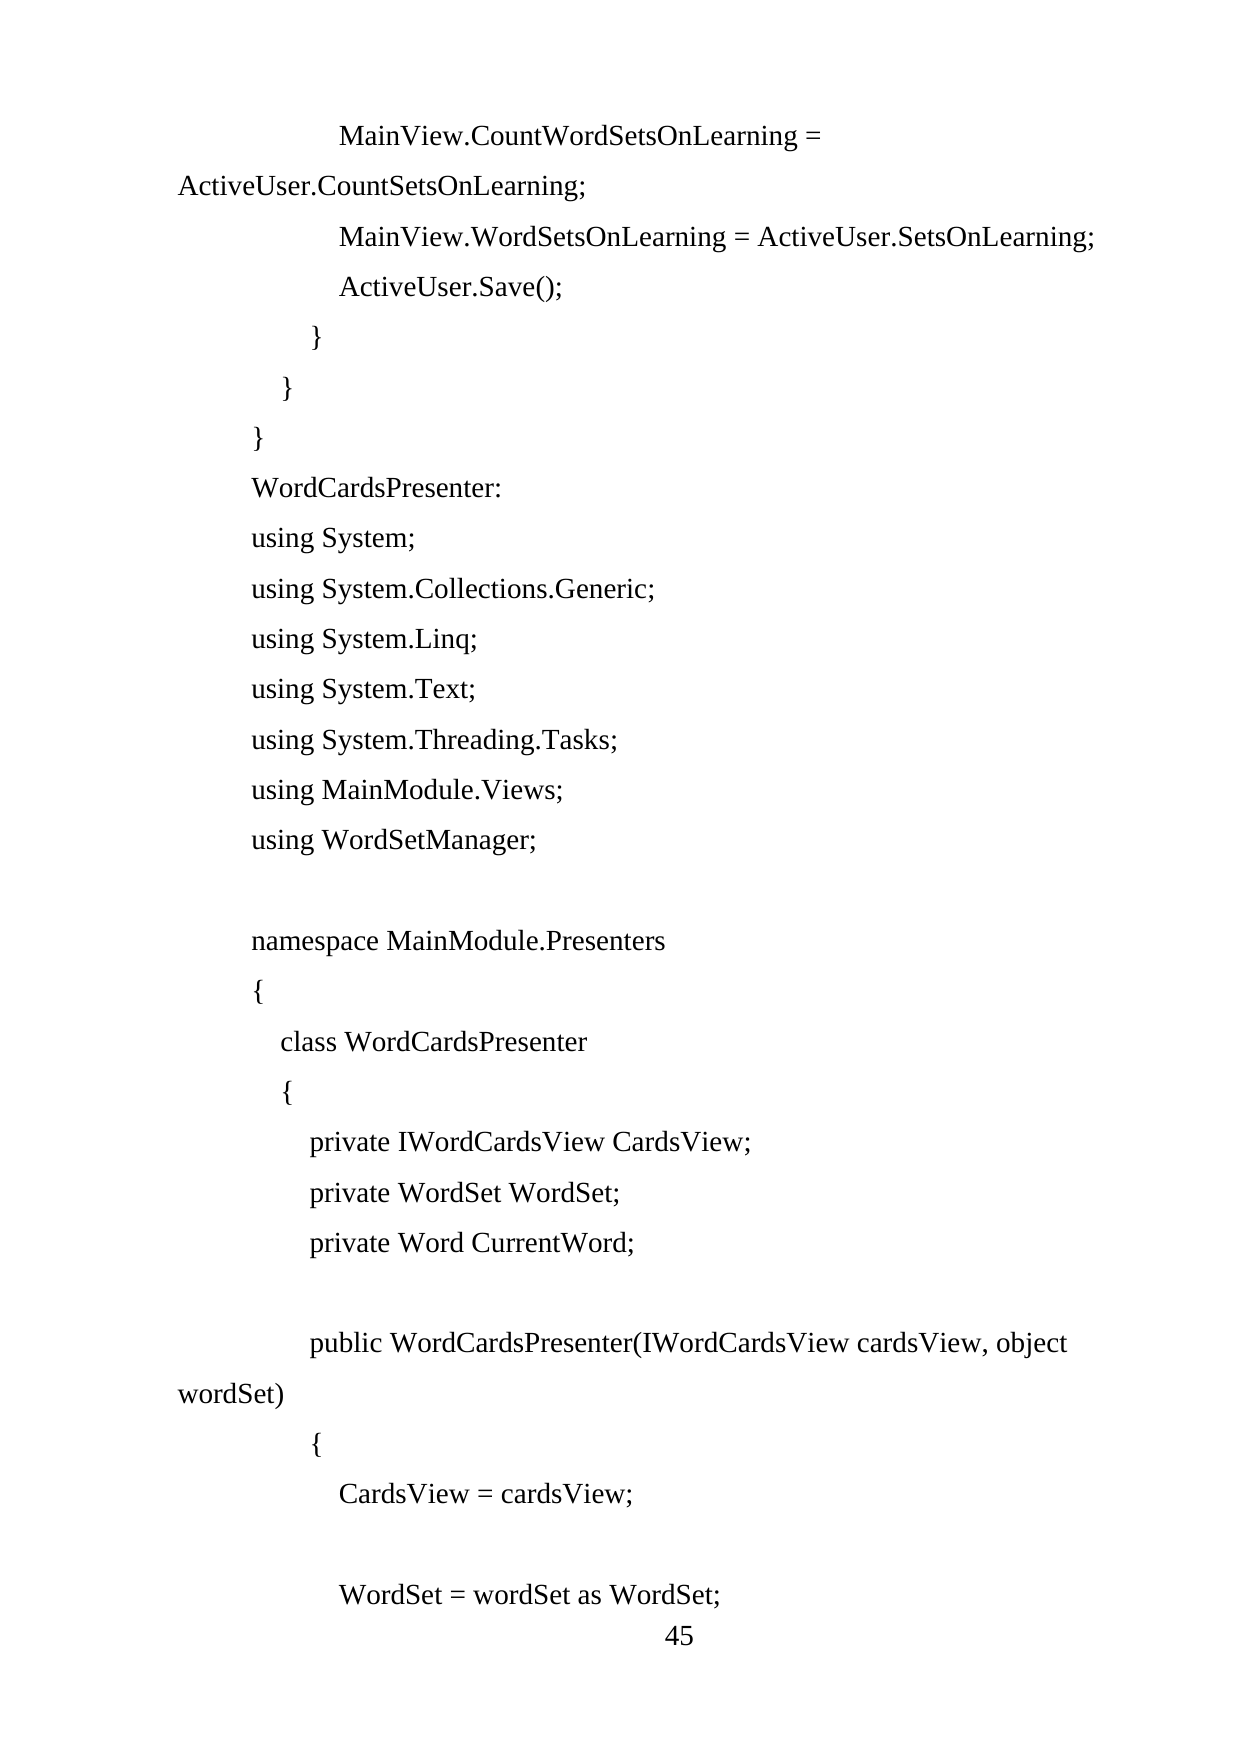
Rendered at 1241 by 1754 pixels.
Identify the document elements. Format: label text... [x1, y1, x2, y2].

text private WordSet WordSet; [177, 1175, 1181, 1208]
text ActiveUser.Save(); [177, 269, 1181, 303]
text using System.Threading.Tasks; [177, 722, 1181, 755]
text namespace MainModule.Presenters [177, 923, 1181, 957]
text using MainModule.Views; [177, 772, 1181, 806]
text class WordCardsPresenter [177, 1024, 1181, 1057]
text WordCardsPresenter: [177, 470, 1181, 504]
text MainView.CountWordSetsOnLearning = ActiveUser.CountSetsOnLearning; [177, 118, 1181, 202]
text } [177, 370, 1181, 403]
text WordSet = wordSet as WordSet; [177, 1577, 1181, 1611]
text { [177, 973, 1181, 1007]
text using System.Linq; [177, 621, 1181, 655]
text CardsView = cardsView; [177, 1477, 1181, 1510]
text } [177, 420, 1181, 453]
text private IWordCardsView CardsView; [177, 1124, 1181, 1158]
text } [177, 319, 1181, 353]
text public WordCardsPresenter(IWordCardsView cardsView, object wordSet) [177, 1326, 1181, 1409]
text { [177, 1426, 1181, 1460]
text MainView.WordSetsOnLearning = ActiveUser.SetsOnLearning; [177, 219, 1181, 252]
text using System.Collections.Generic; [177, 571, 1181, 604]
text private Word CurrentWord; [177, 1225, 1181, 1258]
text using System; [177, 521, 1181, 554]
text using WordSetManager; [177, 822, 1181, 856]
text { [177, 1074, 1181, 1108]
text using System.Text; [177, 672, 1181, 705]
